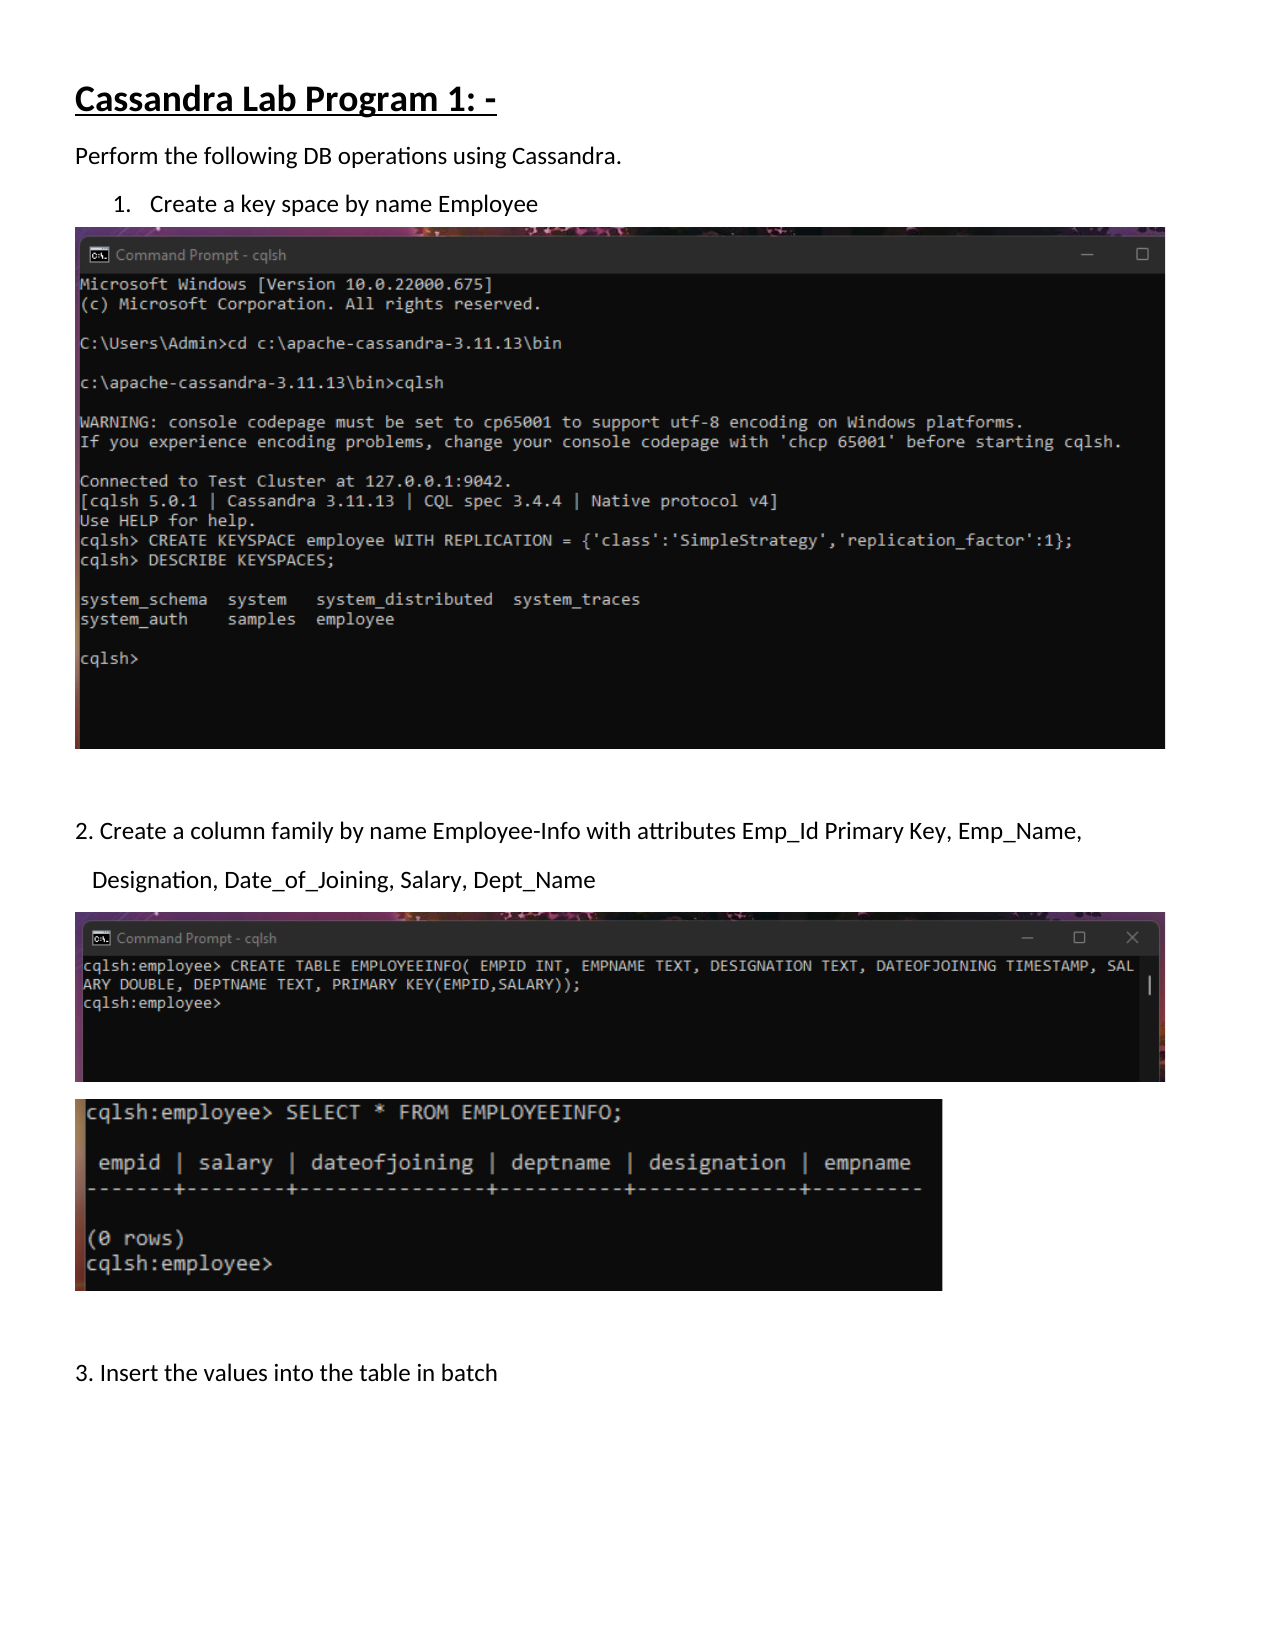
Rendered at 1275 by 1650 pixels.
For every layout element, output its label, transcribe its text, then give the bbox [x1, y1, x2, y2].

list Create a key space by name Employee [112, 188, 1200, 219]
text Designation, Date_of_Joining, Salary, Dept_Name [75, 864, 1200, 894]
text Cassandra Lab Program 1: - [75, 75, 1200, 121]
text 3. Insert the values into the table in batch [75, 1357, 1200, 1388]
text Perform the following DB operations using Cassandra. [75, 140, 1200, 170]
picture [75, 1099, 943, 1291]
text 2. Create a column family by name Employee-Info with attributes Emp_Id Primary Key, Emp_Name, [75, 815, 1200, 846]
picture [75, 912, 1166, 1082]
picture [75, 227, 1166, 749]
